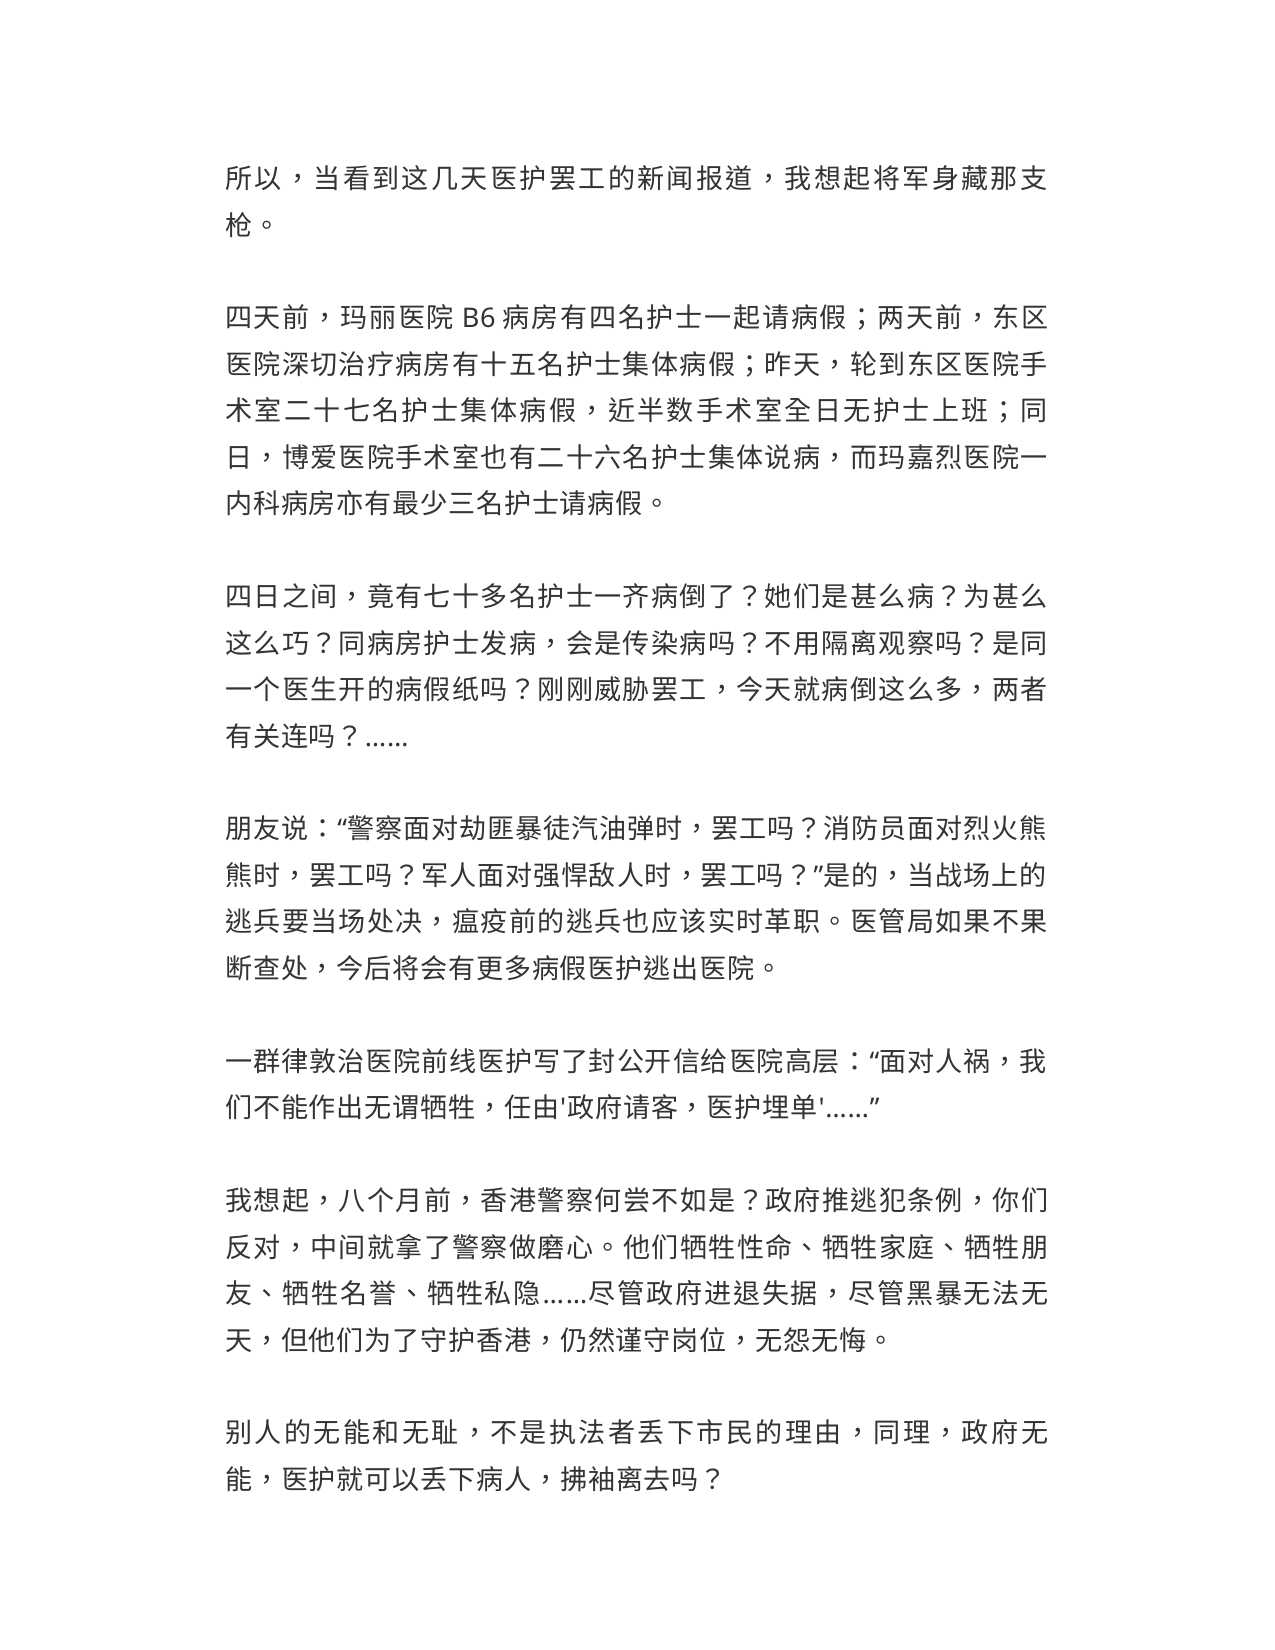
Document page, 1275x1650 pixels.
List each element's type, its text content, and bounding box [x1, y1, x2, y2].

text 四日之间，竟有七十多名护士一齐病倒了？她们是甚么病？为甚么这么巧？同病房护士发病，会是传染病吗？不用隔离观察吗？是同一个医生开的病假纸吗？刚刚威胁罢工，今天就病倒这么多，两者有关连吗？…… [225, 568, 1050, 754]
text 朋友说：“警察面对劫匪暴徒汽油弹时，罢工吗？消防员面对烈火熊熊时，罢工吗？军人面对强悍敌人时，罢工吗？”是的，当战场上的逃兵要当场处决，瘟疫前的逃兵也应该实时革职。医管局如果不果断查处，今后将会有更多病假医护逃出医院。 [225, 800, 1050, 986]
text 别人的无能和无耻，不是执法者丢下市民的理由，同理，政府无能，医护就可以丢下病人，拂袖离去吗？ [225, 1404, 1050, 1497]
text 四天前，玛丽医院B6病房有四名护士一起请病假；两天前，东区医院深切治疗病房有十五名护士集体病假；昨天，轮到东区医院手术室二十七名护士集体病假，近半数手术室全日无护士上班；同日，博爱医院手术室也有二十六名护士集体说病，而玛嘉烈医院一内科病房亦有最少三名护士请病假。 [225, 289, 1050, 522]
text 我想起，八个月前，香港警察何尝不如是？政府推逃犯条例，你们反对，中间就拿了警察做磨心。他们牺牲性命、牺牲家庭、牺牲朋友、牺牲名誉、牺牲私隐……尽管政府进退失据，尽管黑暴无法无天，但他们为了守护香港，仍然谨守岗位，无怨无悔。 [225, 1172, 1050, 1358]
text 所以，当看到这几天医护罢工的新闻报道，我想起将军身藏那支枪。 [225, 150, 1050, 243]
text 一群律敦治医院前线医护写了封公开信给医院高层：“面对人祸，我们不能作出无谓牺牲，任由'政府请客，医护埋单'……” [225, 1033, 1050, 1126]
